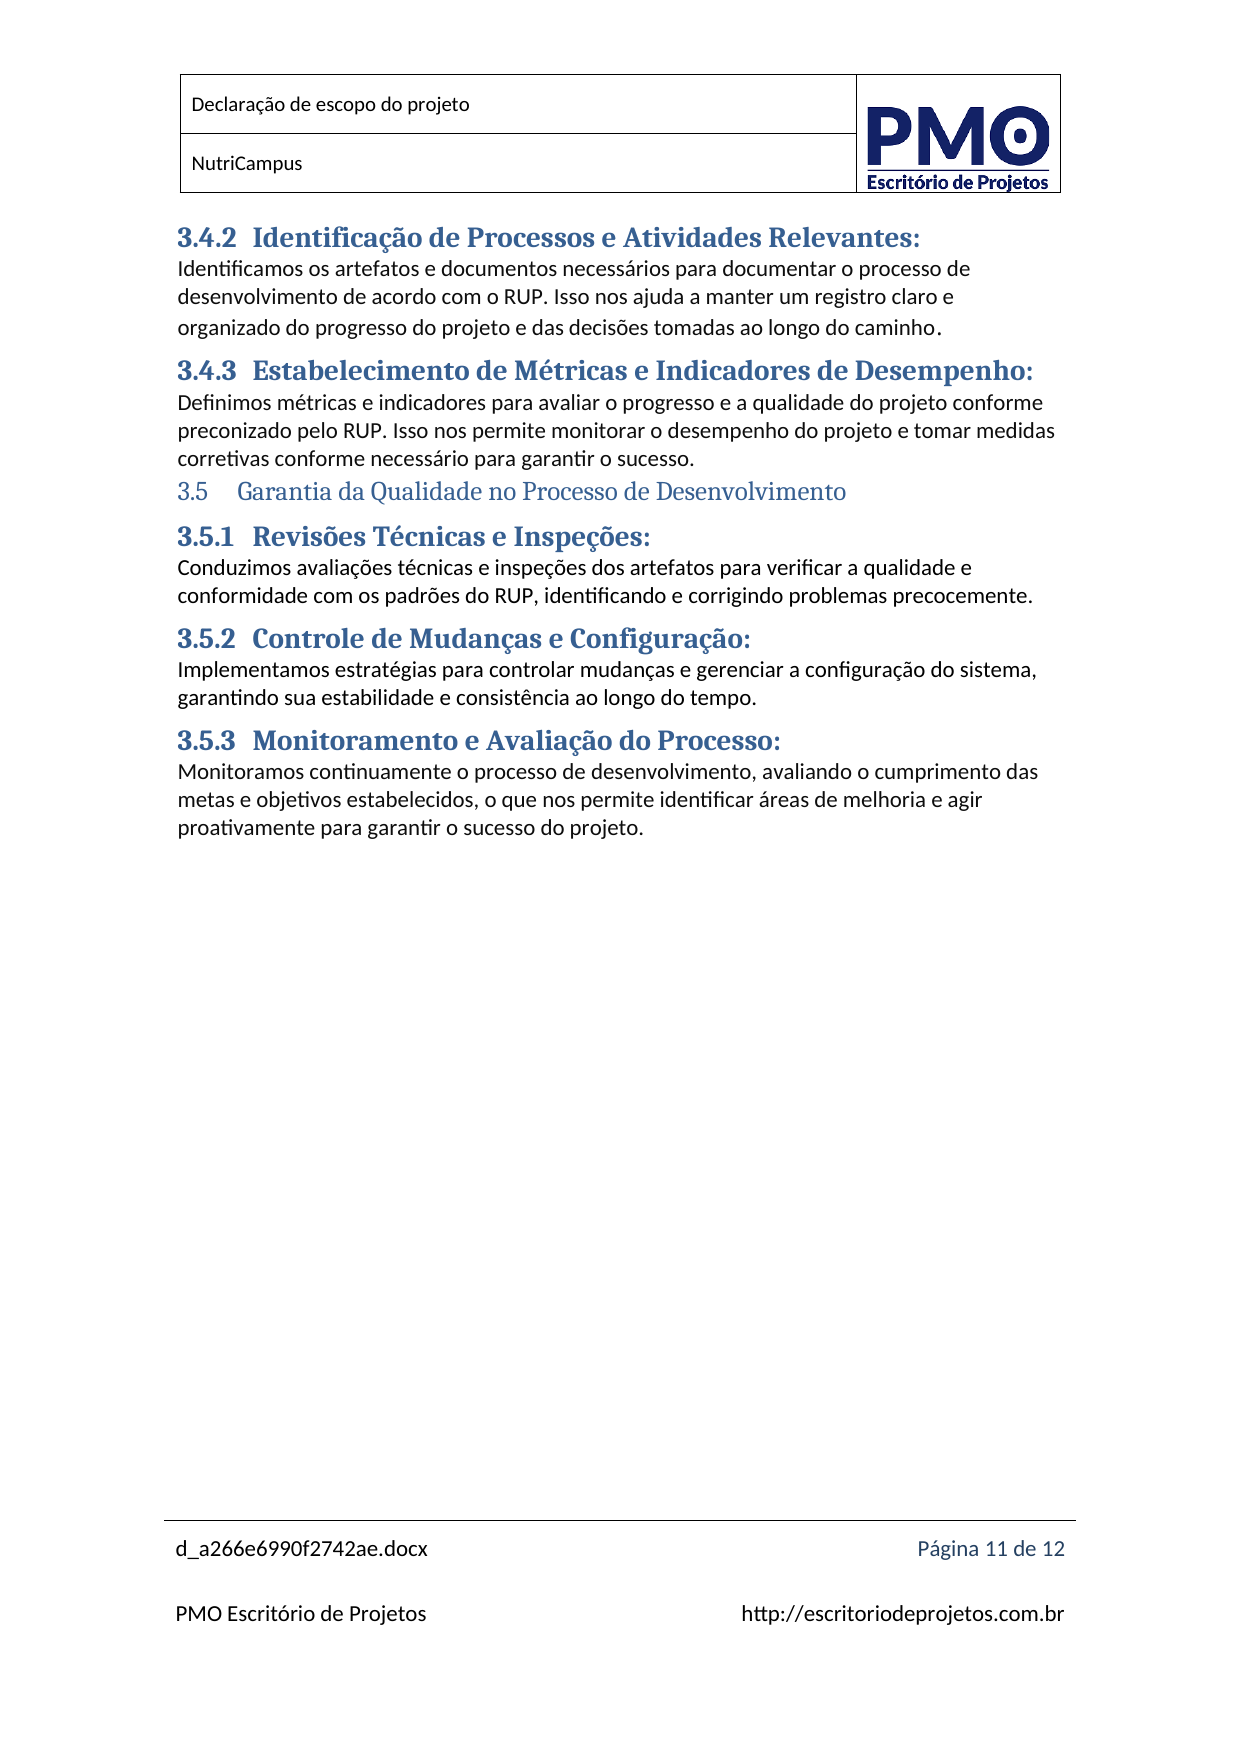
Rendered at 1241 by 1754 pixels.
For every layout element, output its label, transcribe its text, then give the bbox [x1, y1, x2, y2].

subtitle Controle de Mudanças e Configuração: [177, 622, 1063, 655]
subtitle Revisões Técnicas e Inspeções: [177, 520, 1063, 553]
picture [867, 106, 1050, 192]
subtitle Garantia da Qualidade no Processo de Desenvolvimento [177, 476, 1063, 507]
text Definimos métricas e indicadores para avaliar o progresso e a qualidade do projeto conforme preconizado pelo RUP. Isso nos permite monitorar o desempenho do projeto e tomar medidas corretivas conforme necessário para garantir o sucesso. [695, 388, 1063, 472]
subtitle Monitoramento e Avaliação do Processo: [177, 724, 1063, 757]
text Implementamos estratégias para controlar mudanças e gerenciar a configuração do sistema, garantindo sua estabilidade e consistência ao longo do tempo. [177, 655, 1063, 711]
text Identificamos os artefatos e documentos necessários para documentar o processo de desenvolvimento de acordo com o RUP. Isso nos ajuda a manter um registro claro e organizado do progresso do projeto e das decisões tomadas ao longo do caminho. [177, 254, 1063, 342]
text Conduzimos avaliações técnicas e inspeções dos artefatos para verificar a qualidade e conformidade com os padrões do RUP, identificando e corrigindo problemas precocemente. [177, 553, 1063, 609]
subtitle Identificação de Processos e Atividades Relevantes: [177, 221, 1063, 254]
text Monitoramos continuamente o processo de desenvolvimento, avaliando o cumprimento das metas e objetivos estabelecidos, o que nos permite identificar áreas de melhoria e agir proativamente para garantir o sucesso do projeto. [177, 757, 1063, 841]
subtitle Estabelecimento de Métricas e Indicadores de Desempenho: [177, 354, 1063, 388]
